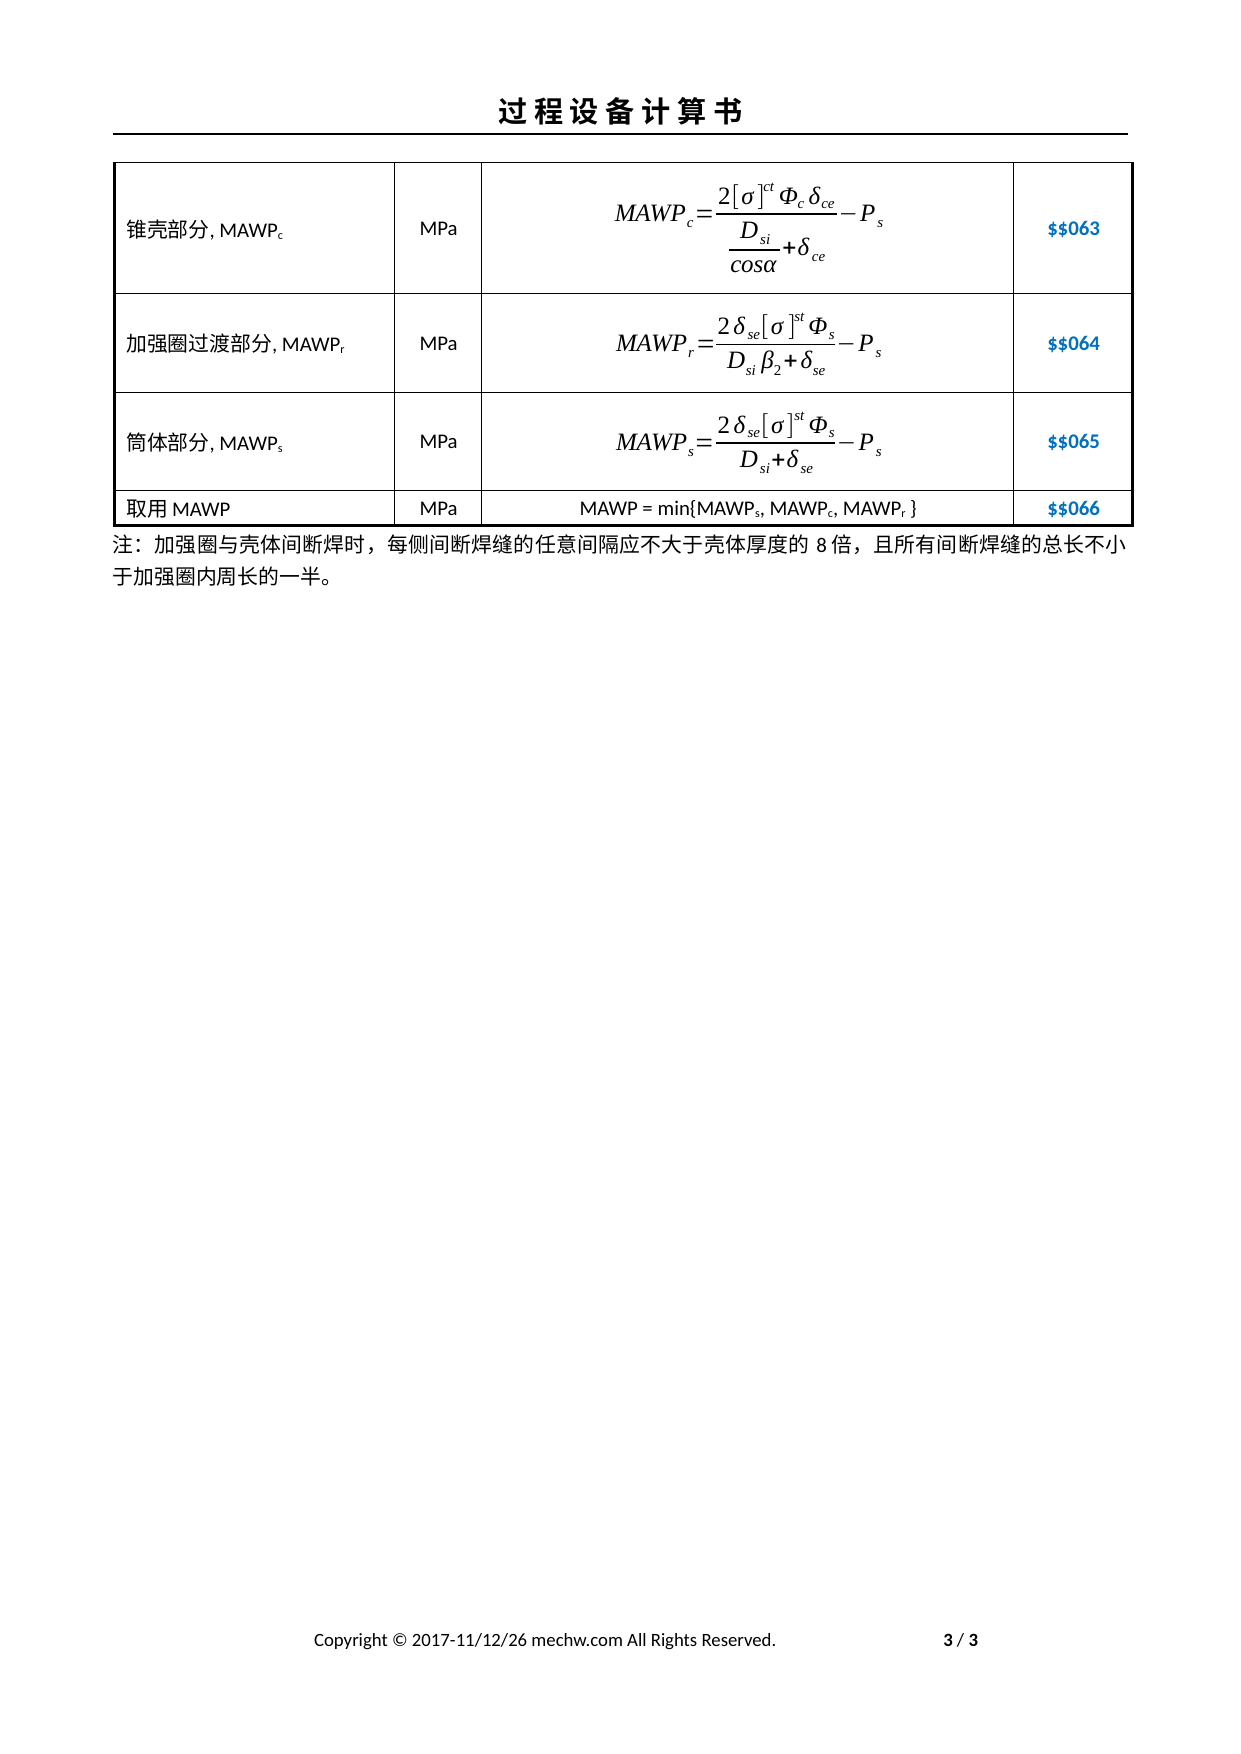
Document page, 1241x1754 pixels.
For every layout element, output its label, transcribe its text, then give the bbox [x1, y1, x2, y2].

table_cell $$065 [1014, 393, 1131, 490]
table_cell $$063 [1014, 163, 1131, 293]
table_cell [482, 393, 1013, 490]
text 注：加强圈与壳体间断焊时，每侧间断焊缝的任意间隔应不大于壳体厚度的8倍，且所有间断焊缝的总长不小于加强圈内周长的一半。 [112, 527, 1128, 592]
table_cell MPa [395, 393, 481, 490]
table_cell MPa [395, 491, 481, 524]
table_cell $$066 [1014, 491, 1131, 524]
table_cell MPa [395, 163, 481, 293]
table_cell 取用MAWP [116, 491, 394, 524]
table_cell 筒体部分, MAWPs [116, 393, 394, 490]
table_cell 锥壳部分, MAWPc [116, 163, 394, 293]
table_cell 加强圈过渡部分, MAWPr [116, 294, 394, 392]
table_cell [482, 163, 1013, 293]
table_cell MPa [395, 294, 481, 392]
table_cell [482, 294, 1013, 392]
table_cell MAWP = min{MAWPs, MAWPc, MAWPr } [482, 491, 1013, 524]
table_cell $$064 [1014, 294, 1131, 392]
